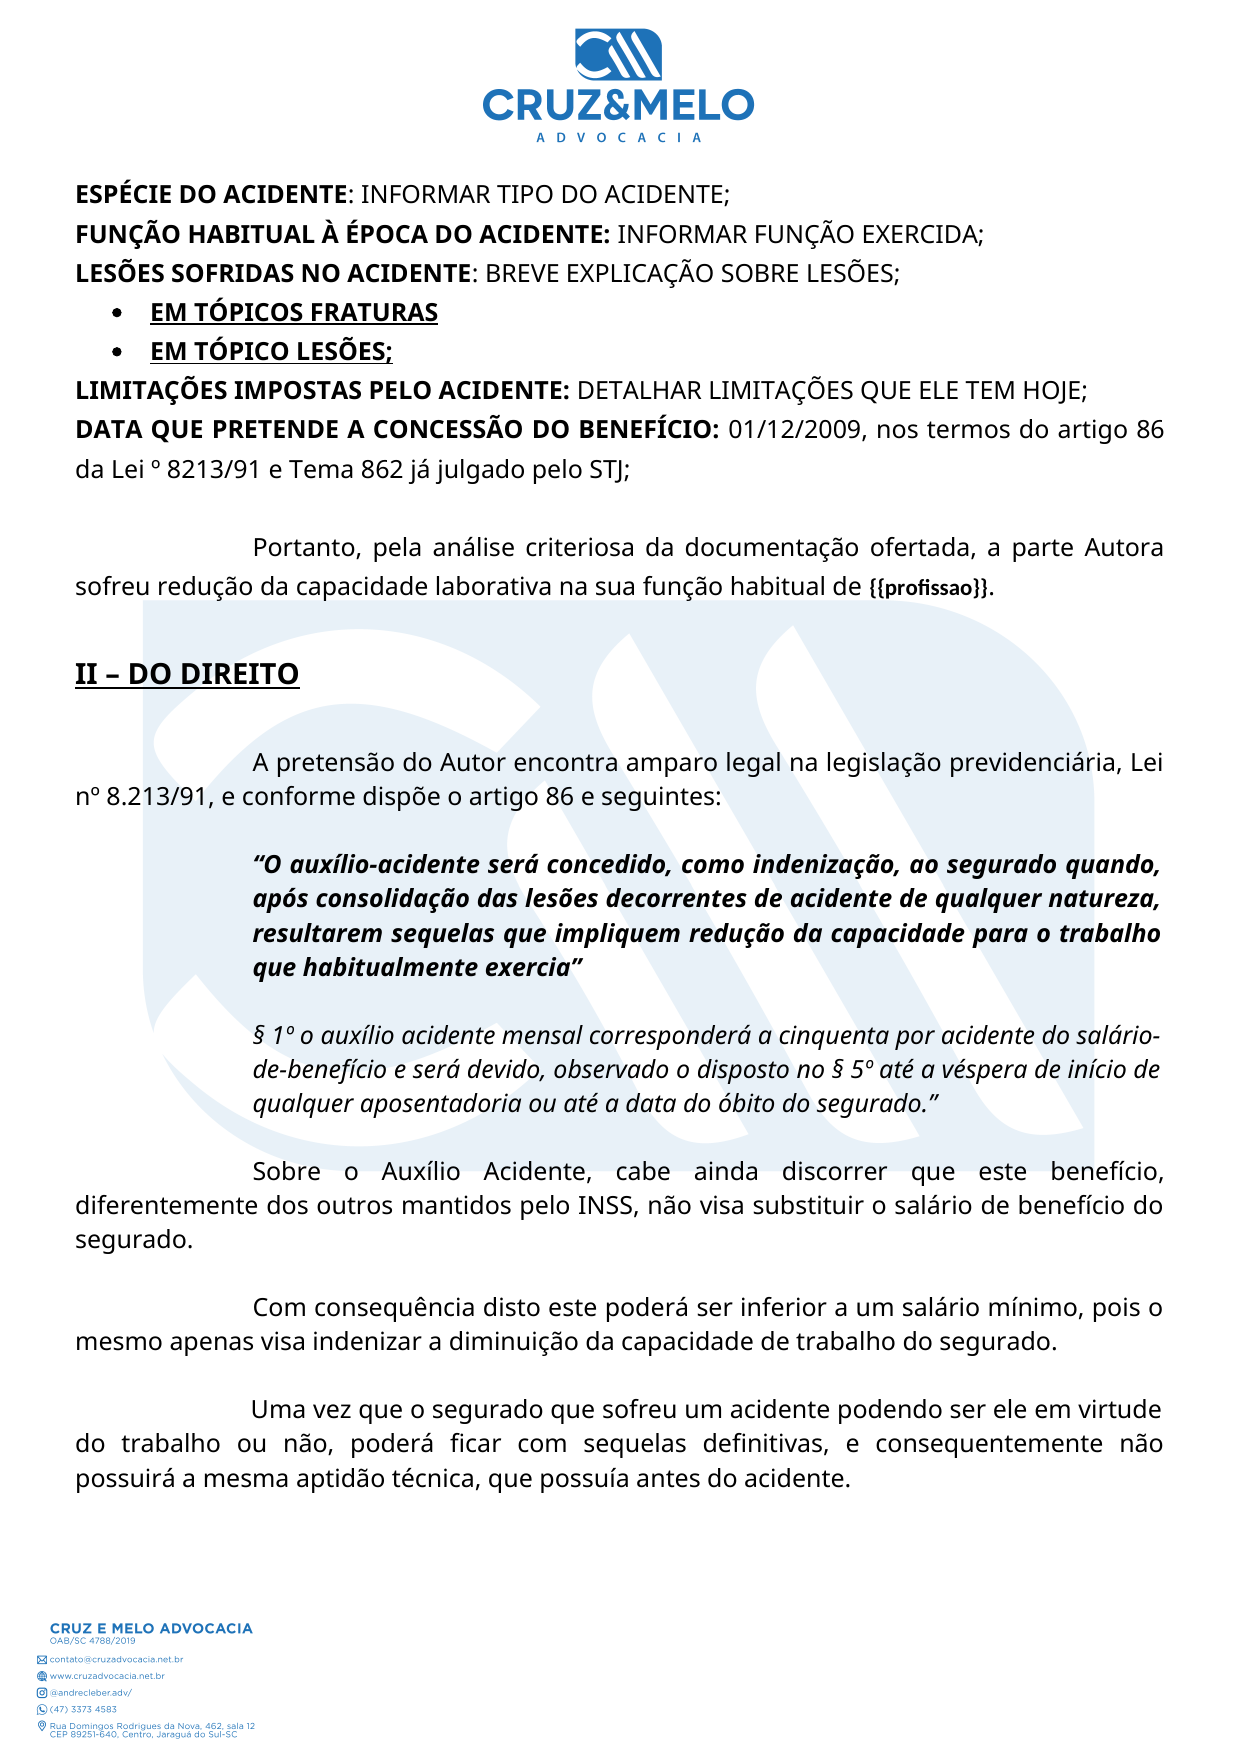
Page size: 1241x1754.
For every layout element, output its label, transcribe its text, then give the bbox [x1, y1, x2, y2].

text LESÕES SOFRIDAS NO ACIDENTE: BREVE EXPLICAÇÃO SOBRE LESÕES; [75, 256, 1165, 289]
list EM TÓPICOS FRATURAS [112, 295, 1165, 329]
text A pretensão do Autor encontra amparo legal na legislação previdenciária, Lei nº 8.213/91, e conforme dispõe o artigo 86 e seguintes: [75, 745, 1165, 813]
text Sobre o Auxílio Acidente, cabe ainda discorrer que este benefício, diferentemente dos outros mantidos pelo INSS, não visa substituir o salário de benefício do segurado. [75, 1154, 1165, 1256]
text “O auxílio-acidente será concedido, como indenização, ao segurado quando, após consolidação das lesões decorrentes de acidente de qualquer natureza, resultarem sequelas que impliquem redução da capacidade para o trabalho que habitualmente exercia” [252, 847, 1165, 983]
picture [0, 8, 1239, 1754]
text DATA QUE PRETENDE A CONCESSÃO DO BENEFÍCIO: 01/12/2009, nos termos do artigo 86 da Lei º 8213/91 e Tema 862 já julgado pelo STJ; [75, 412, 1165, 485]
text LIMITAÇÕES IMPOSTAS PELO ACIDENTE: DETALHAR LIMITAÇÕES QUE ELE TEM HOJE; [75, 373, 1165, 407]
text ESPÉCIE DO ACIDENTE: INFORMAR TIPO DO ACIDENTE; [75, 177, 1165, 211]
text § 1º o auxílio acidente mensal corresponderá a cinquenta por acidente do salário-de-benefício e será devido, observado o disposto no § 5º até a véspera de início de qualquer aposentadoria ou até a data do óbito do segurado.” [252, 1017, 1165, 1119]
text Com consequência disto este poderá ser inferior a um salário mínimo, pois o mesmo apenas visa indenizar a diminuição da capacidade de trabalho do segurado. [75, 1290, 1165, 1358]
text FUNÇÃO HABITUAL À ÉPOCA DO ACIDENTE: INFORMAR FUNÇÃO EXERCIDA; [75, 216, 1165, 250]
text II – DO DIREITO [75, 654, 1165, 693]
text Uma vez que o segurado que sofreu um acidente podendo ser ele em virtude do trabalho ou não, poderá ficar com sequelas definitivas, e consequentemente não possuirá a mesma aptidão técnica, que possuía antes do acidente. [75, 1392, 1165, 1494]
list EM TÓPICO LESÕES; [112, 334, 1165, 368]
text Portanto, pela análise criteriosa da documentação ofertada, a parte Autora sofreu redução da capacidade laborativa na sua função habitual de {{profissao}}. [75, 530, 1165, 603]
